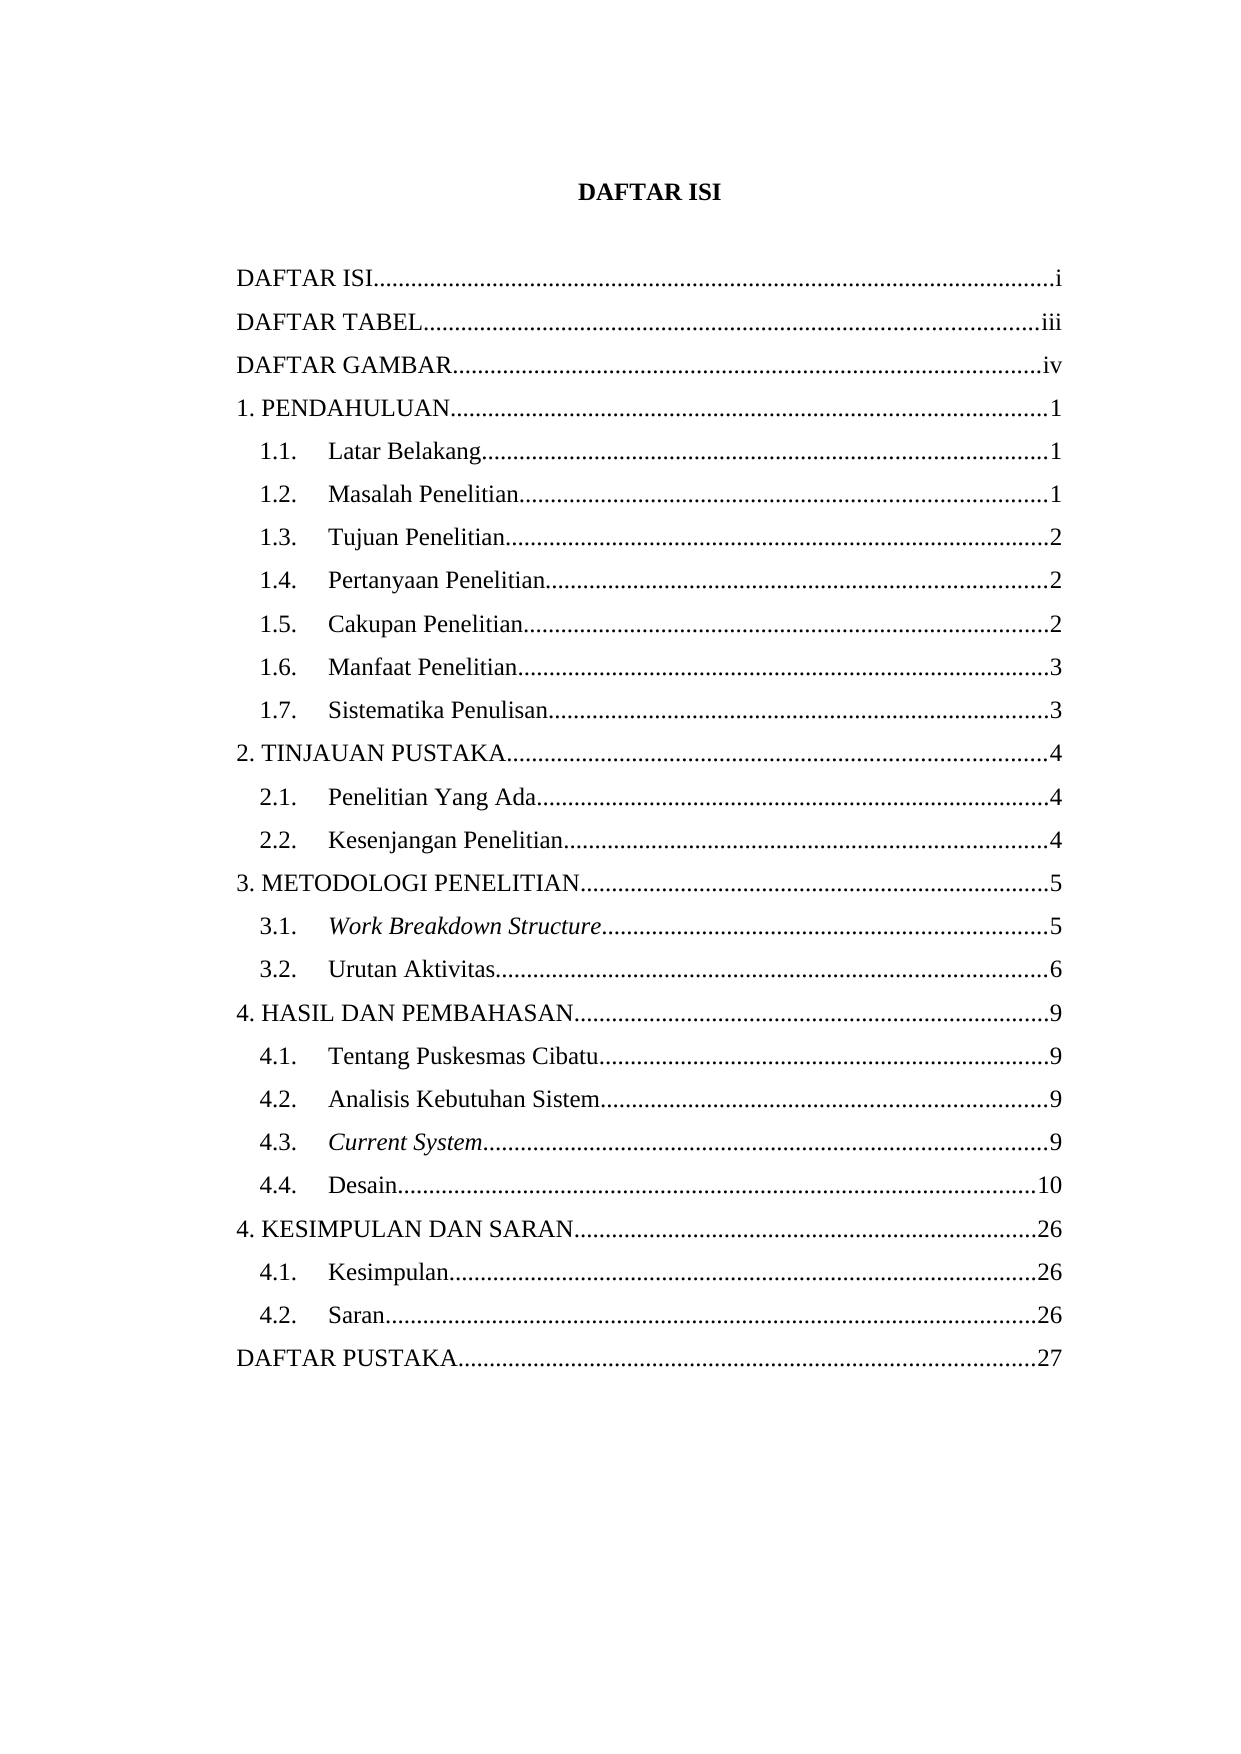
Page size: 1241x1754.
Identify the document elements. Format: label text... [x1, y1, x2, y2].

subtitle DAFTAR ISI [236, 177, 1063, 206]
